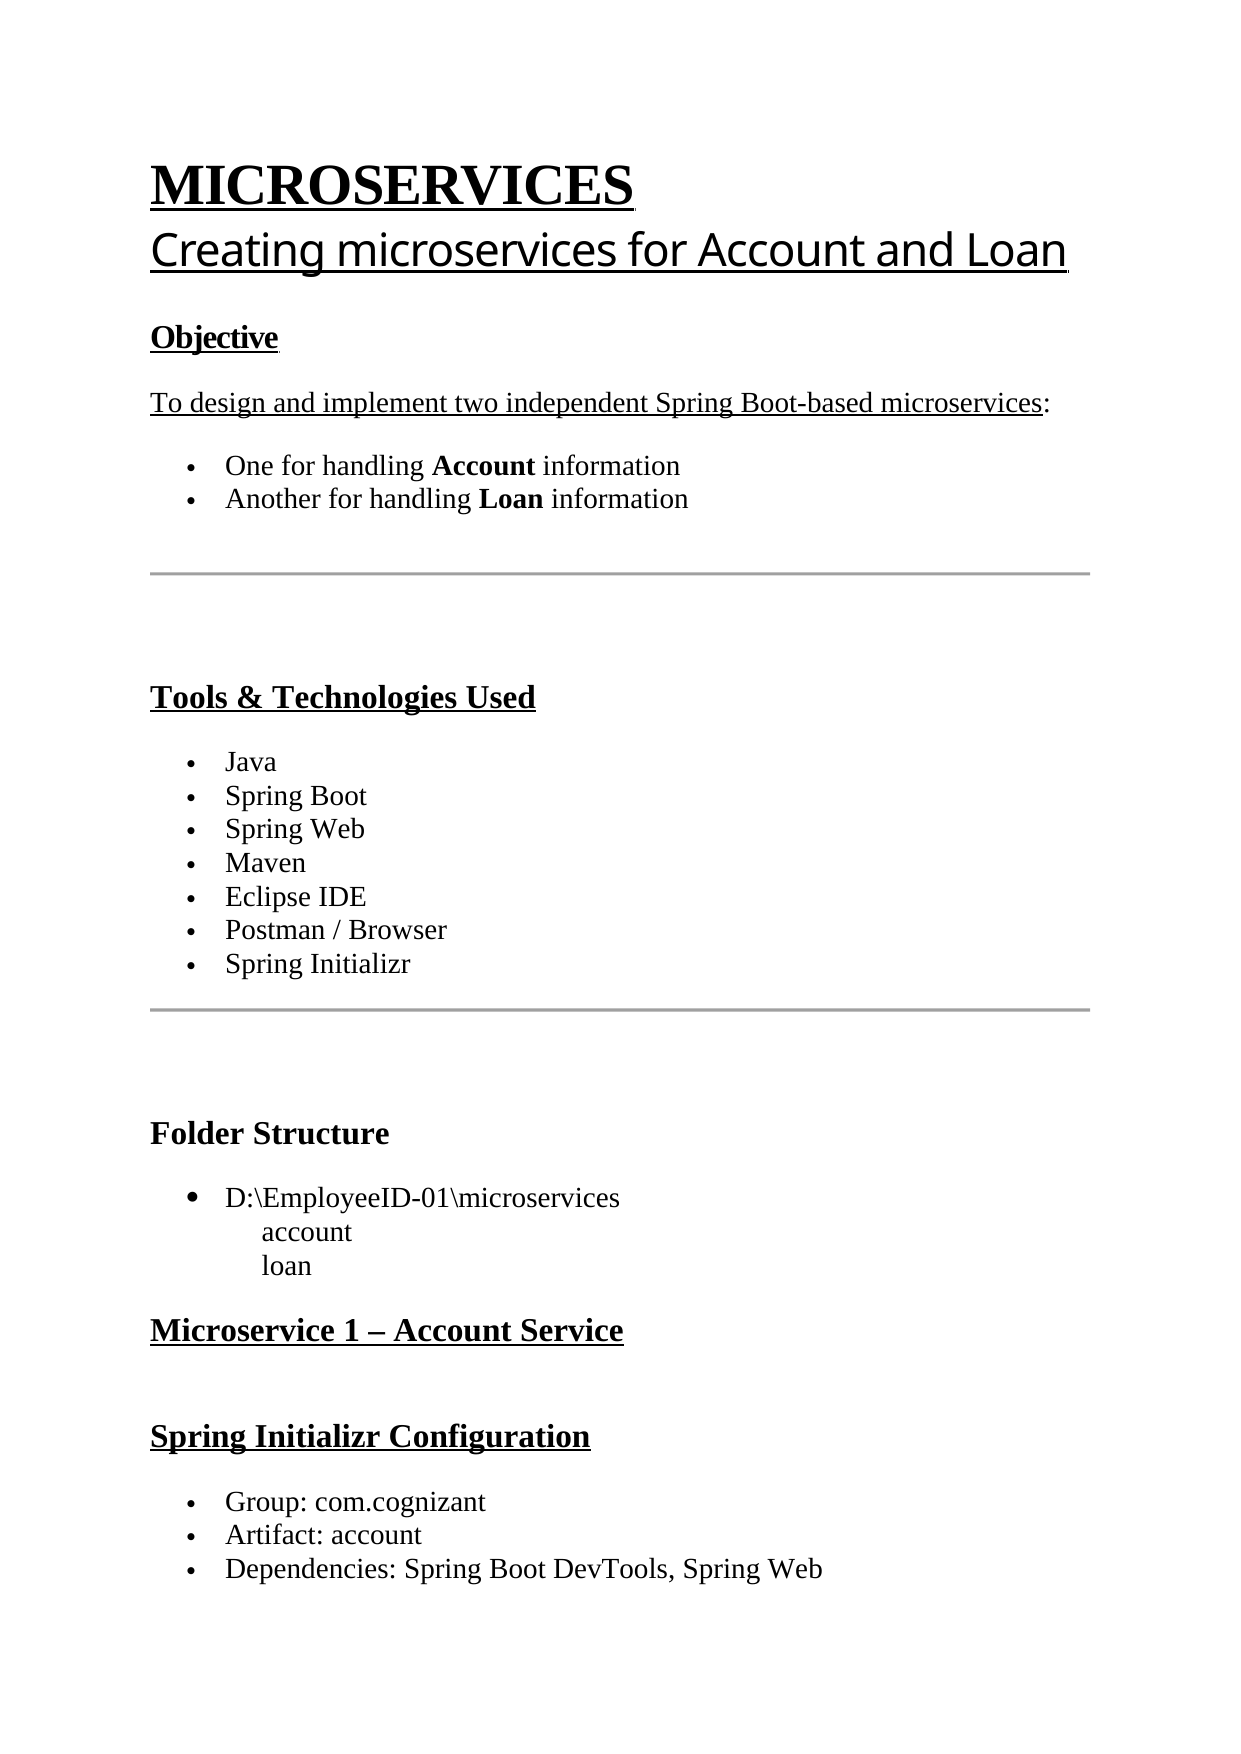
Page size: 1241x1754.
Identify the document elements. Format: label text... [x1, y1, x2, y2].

list Artifact: account [187, 1517, 1090, 1551]
list Spring Web [187, 812, 1090, 845]
list Postman / Browser [187, 912, 1090, 946]
title Objective [150, 318, 1090, 356]
title Creating microservices for Account and Loan [150, 217, 1090, 279]
list Maven [187, 845, 1090, 879]
text Folder Structure [150, 1113, 1090, 1151]
text To design and implement two independent Spring Boot-based microservices: [150, 385, 1090, 419]
title MICROSERVICES [150, 150, 1090, 217]
list Another for handling Loan information [187, 482, 1090, 543]
list Group: com.cognizant [187, 1484, 1090, 1517]
text Spring Initializr Configuration [150, 1416, 1090, 1455]
list One for handling Account information [187, 448, 1090, 482]
list Spring Boot [187, 778, 1090, 812]
list Java [187, 744, 1090, 778]
text Tools & Technologies Used [150, 677, 1090, 715]
list Eclipse IDE [187, 879, 1090, 912]
text Microservice 1 – Account Service [150, 1311, 1090, 1349]
list Spring Initializr [187, 946, 1090, 979]
list D:\EmployeeID-01\microservices account loan [187, 1181, 1090, 1281]
list Dependencies: Spring Boot DevTools, Spring Web [187, 1551, 1090, 1584]
